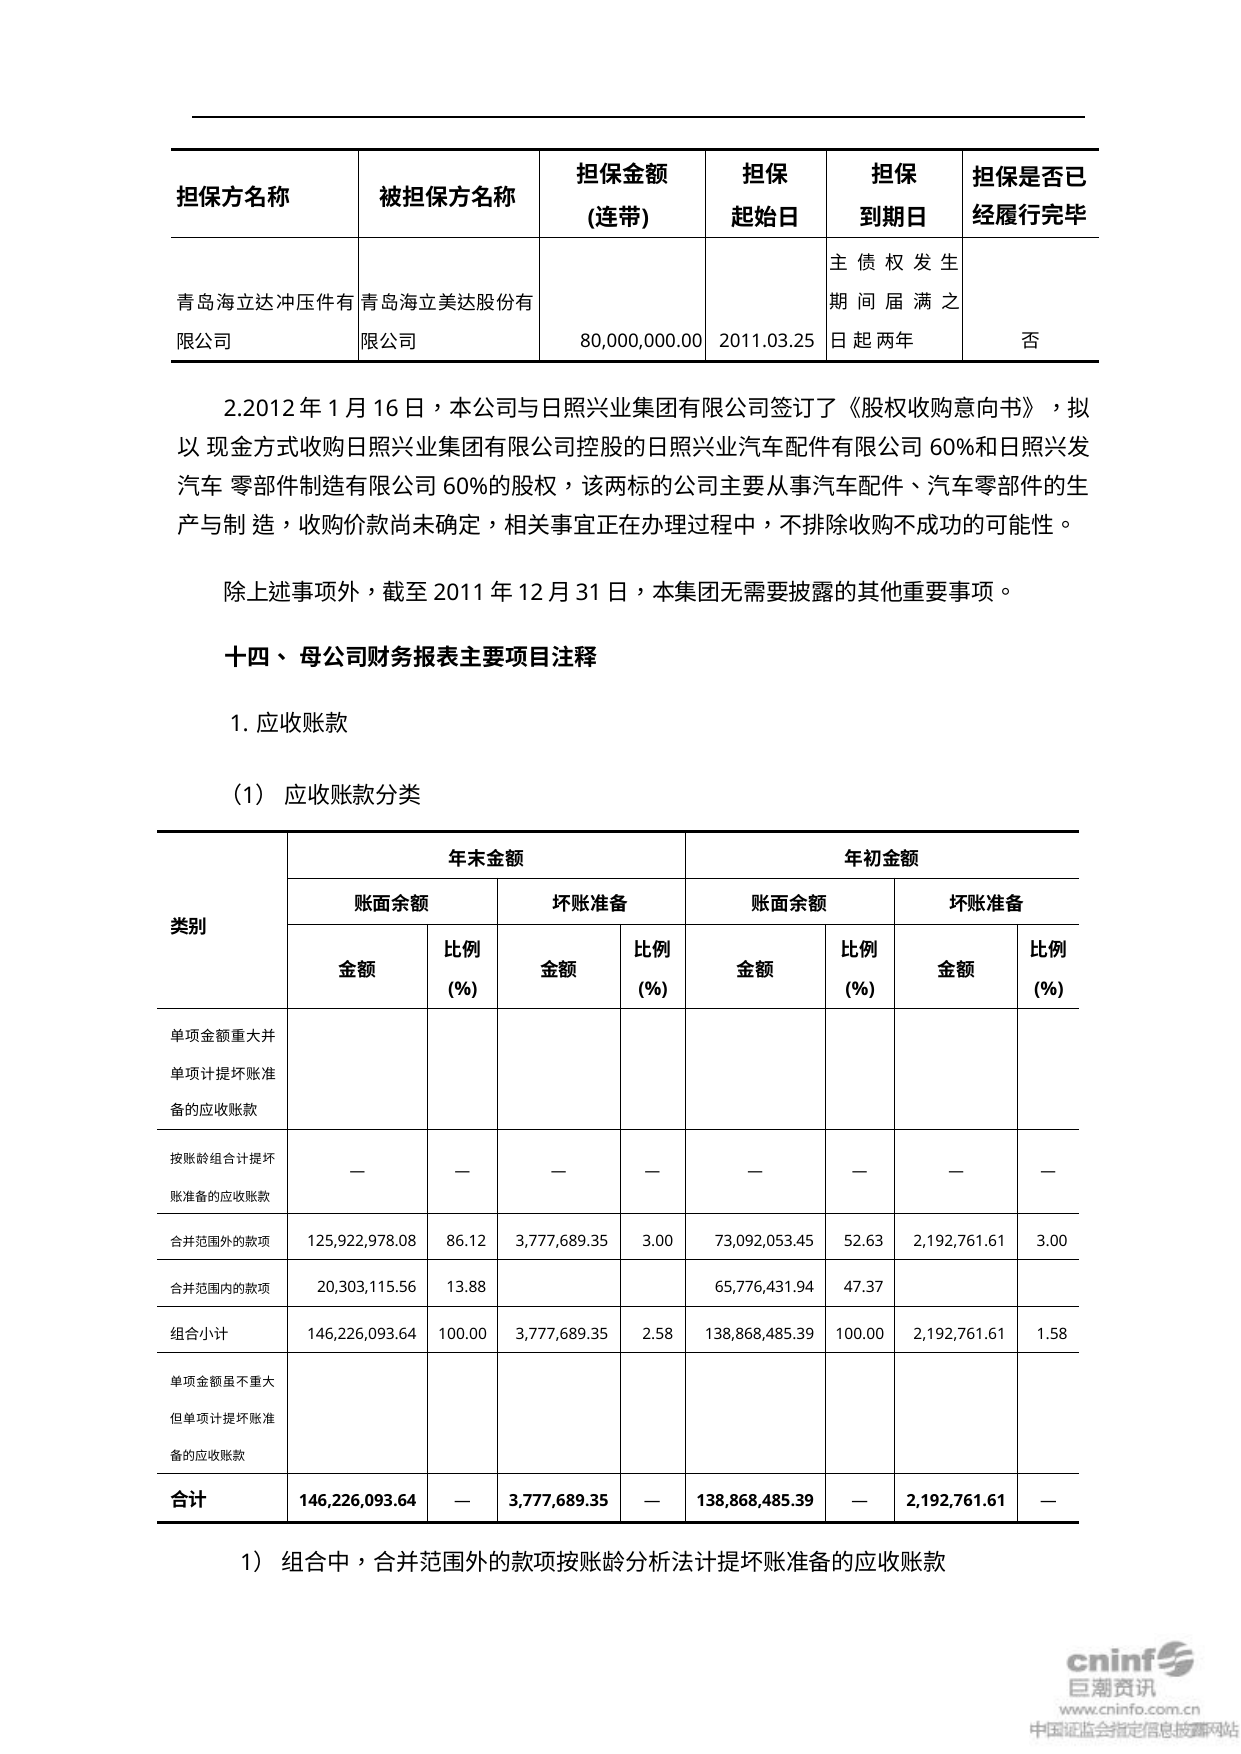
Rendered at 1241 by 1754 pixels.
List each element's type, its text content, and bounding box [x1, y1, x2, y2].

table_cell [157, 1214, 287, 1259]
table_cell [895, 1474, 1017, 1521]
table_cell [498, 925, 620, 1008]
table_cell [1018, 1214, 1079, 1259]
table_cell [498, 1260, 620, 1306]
text 1） 组合中，合并范围外的款项按账龄分析法计提坏账准备的应收账款 [240, 1546, 1044, 1577]
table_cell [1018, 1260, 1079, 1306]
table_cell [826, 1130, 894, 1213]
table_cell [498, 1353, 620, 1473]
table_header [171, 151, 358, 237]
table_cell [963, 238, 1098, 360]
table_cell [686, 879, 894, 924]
text 除上述事项外，截至2011年12月31日，本集团无需要披露的其他重要事项。 十四、 母公司财务报表主要项目注释 [223, 576, 1042, 672]
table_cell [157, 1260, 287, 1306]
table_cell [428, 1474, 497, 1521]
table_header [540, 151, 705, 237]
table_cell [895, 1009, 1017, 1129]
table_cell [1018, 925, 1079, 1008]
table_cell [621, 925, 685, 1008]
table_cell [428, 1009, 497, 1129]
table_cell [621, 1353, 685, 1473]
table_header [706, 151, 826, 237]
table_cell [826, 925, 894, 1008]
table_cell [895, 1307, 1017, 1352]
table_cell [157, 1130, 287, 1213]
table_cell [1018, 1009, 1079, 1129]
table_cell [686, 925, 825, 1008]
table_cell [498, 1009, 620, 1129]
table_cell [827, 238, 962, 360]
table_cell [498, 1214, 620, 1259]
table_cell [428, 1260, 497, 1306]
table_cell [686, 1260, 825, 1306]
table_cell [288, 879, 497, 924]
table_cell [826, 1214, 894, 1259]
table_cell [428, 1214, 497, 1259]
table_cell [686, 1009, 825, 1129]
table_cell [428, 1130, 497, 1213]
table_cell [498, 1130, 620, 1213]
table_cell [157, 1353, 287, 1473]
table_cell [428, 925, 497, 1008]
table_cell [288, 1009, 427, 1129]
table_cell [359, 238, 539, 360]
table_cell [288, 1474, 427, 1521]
picture [1029, 1633, 1241, 1754]
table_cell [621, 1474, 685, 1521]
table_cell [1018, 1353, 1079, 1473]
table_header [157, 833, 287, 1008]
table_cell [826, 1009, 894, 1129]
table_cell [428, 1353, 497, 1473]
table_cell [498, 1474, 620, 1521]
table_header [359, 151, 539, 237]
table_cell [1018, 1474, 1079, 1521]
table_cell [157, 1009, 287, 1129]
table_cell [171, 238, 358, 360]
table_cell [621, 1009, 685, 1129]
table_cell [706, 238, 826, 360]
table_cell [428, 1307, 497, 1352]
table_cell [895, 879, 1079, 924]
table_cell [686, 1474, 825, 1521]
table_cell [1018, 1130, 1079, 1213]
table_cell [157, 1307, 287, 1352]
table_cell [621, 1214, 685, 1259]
text 1. 应收账款 [229, 707, 1044, 738]
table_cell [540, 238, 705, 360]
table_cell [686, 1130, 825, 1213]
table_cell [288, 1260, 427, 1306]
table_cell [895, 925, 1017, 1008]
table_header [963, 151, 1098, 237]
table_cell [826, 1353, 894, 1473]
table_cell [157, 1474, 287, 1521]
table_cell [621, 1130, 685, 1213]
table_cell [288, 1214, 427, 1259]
text 2.2012年1月16日，本公司与日照兴业集团有限公司签订了《股权收购意向书》，拟以 现金方式收购日照兴业集团有限公司控股的日照兴业汽车配件有限公司60%和日照兴发汽车 零部件制造有限公司60%的股权，该两标的公司主要从事汽车配件、汽车零部件的生产与制 造，收购价款尚未确定，相关事宜正在办理过程中，不排除收购不成功的可能性。 [177, 392, 1091, 541]
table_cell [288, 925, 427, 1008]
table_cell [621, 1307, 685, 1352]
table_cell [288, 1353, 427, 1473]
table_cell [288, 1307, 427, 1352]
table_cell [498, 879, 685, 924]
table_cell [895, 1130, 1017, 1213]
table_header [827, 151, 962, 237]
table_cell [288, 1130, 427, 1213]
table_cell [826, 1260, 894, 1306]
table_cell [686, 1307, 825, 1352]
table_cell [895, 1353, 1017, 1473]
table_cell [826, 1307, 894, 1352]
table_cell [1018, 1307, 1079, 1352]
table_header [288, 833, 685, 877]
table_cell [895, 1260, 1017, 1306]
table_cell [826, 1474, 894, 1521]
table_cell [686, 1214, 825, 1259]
text （1） 应收账款分类 [219, 779, 1044, 811]
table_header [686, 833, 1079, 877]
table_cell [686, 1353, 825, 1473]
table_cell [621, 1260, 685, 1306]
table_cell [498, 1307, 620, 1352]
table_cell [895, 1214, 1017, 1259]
